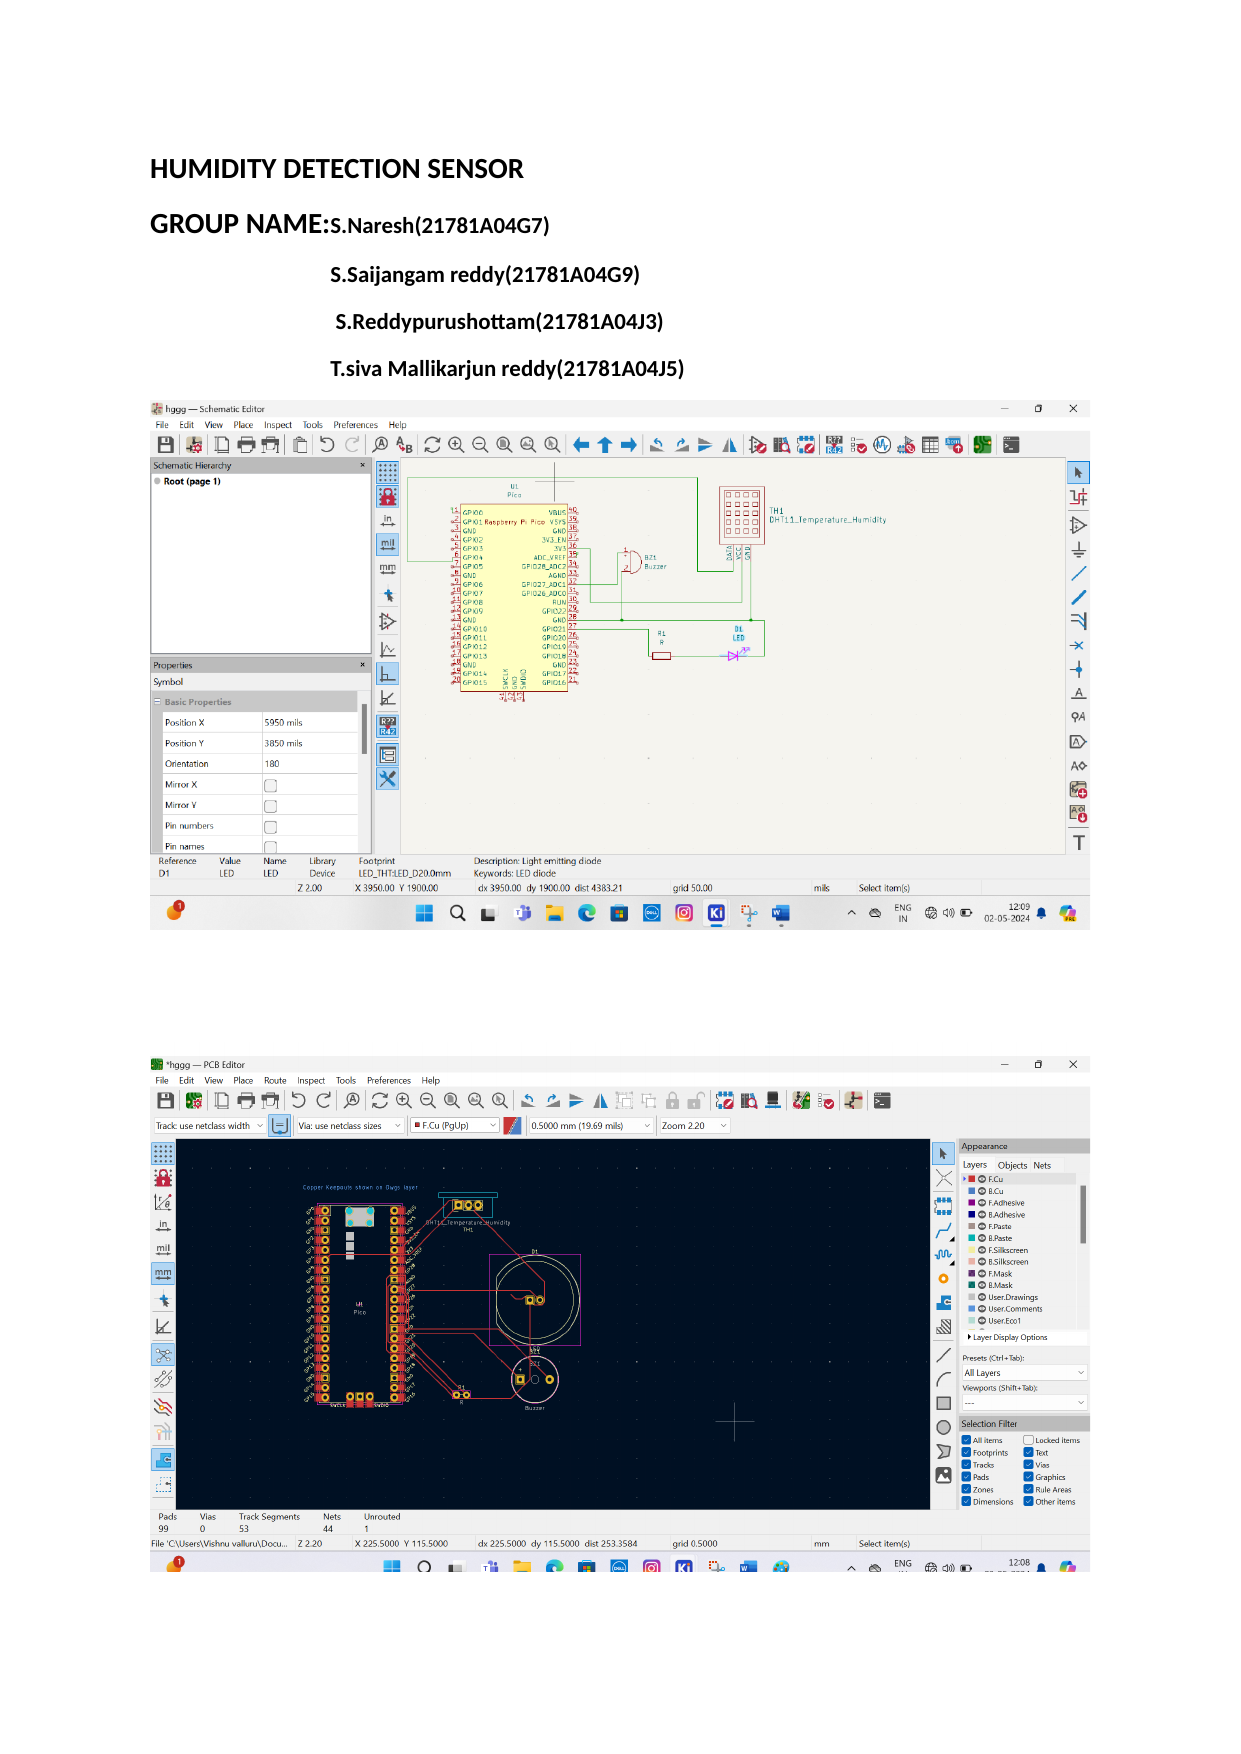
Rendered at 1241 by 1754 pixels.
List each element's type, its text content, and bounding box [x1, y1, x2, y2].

text S.Reddypurushottam(21781A04J3) [150, 307, 1090, 335]
text S.Saijangam reddy(21781A04G9) [150, 260, 1090, 288]
picture [150, 400, 1091, 930]
text T.siva Mallikarjun reddy(21781A04J5) [150, 354, 1090, 382]
text HUMIDITY DETECTION SENSOR [150, 150, 1090, 186]
text GROUP NAME:S.Naresh(21781A04G7) [150, 205, 1090, 241]
picture [150, 1042, 1091, 1572]
